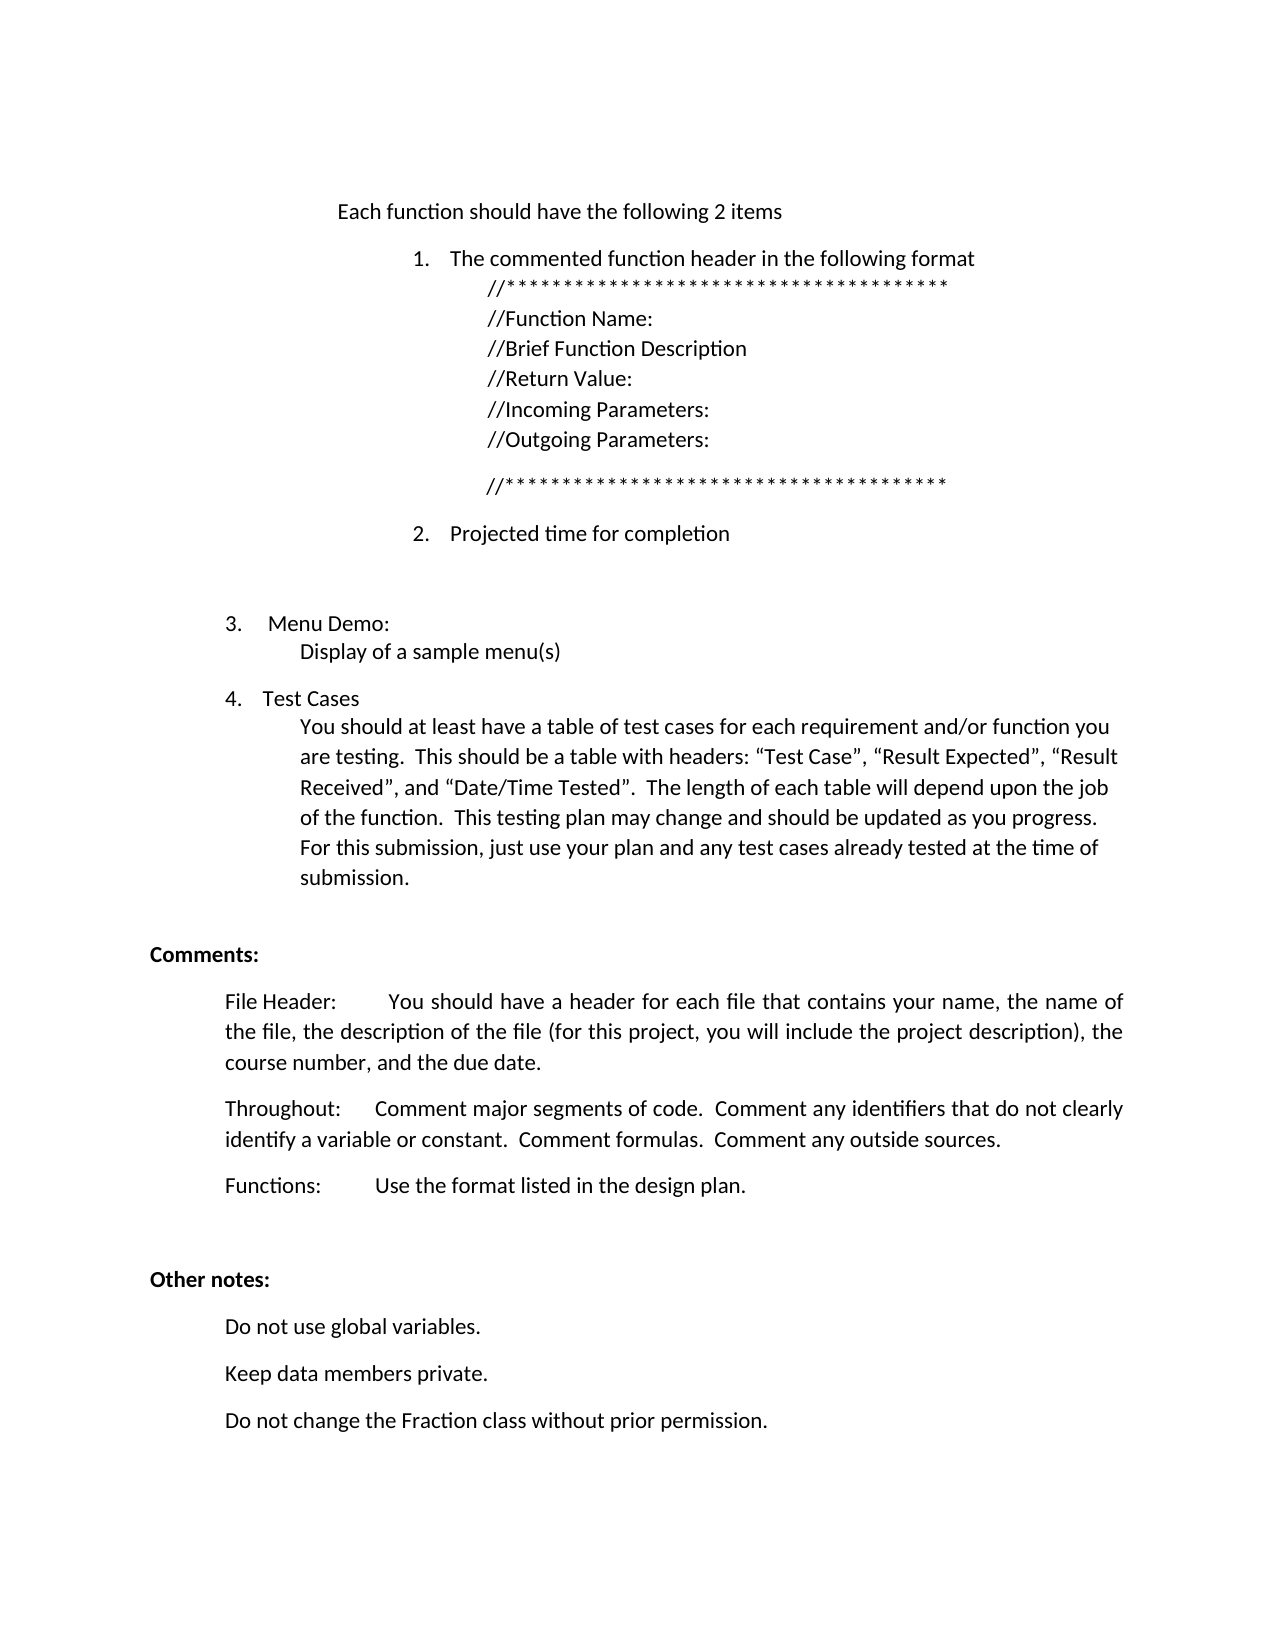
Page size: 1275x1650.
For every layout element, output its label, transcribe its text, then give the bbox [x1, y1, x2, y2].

text Do not change the Fraction class without prior permission. [150, 1406, 1125, 1434]
text Keep data members private. [150, 1359, 1125, 1387]
text //*************************************** [150, 472, 1125, 500]
list Menu Demo: [225, 609, 1125, 637]
list Test Cases [225, 684, 1125, 712]
list Projected time for completion [412, 519, 1125, 547]
list //*************************************** [487, 274, 1125, 302]
list //Brief Function Description [487, 334, 1125, 362]
list //Function Name: [487, 304, 1125, 332]
text Functions: Use the format listed in the design plan. [225, 1172, 1125, 1200]
text Throughout: Comment major segments of code. Comment any identifiers that do not clearly identify a variable or constant. Comment formulas. Comment any outside sources. [225, 1094, 1125, 1153]
text Each function should have the following 2 items [262, 197, 1125, 225]
text File Header: You should have a header for each file that contains your name, the name of the file, the description of the file (for this project, you will include the project description), the course number, and the due date. [225, 987, 1125, 1076]
list You should at least have a table of test cases for each requirement and/or function you are testing. This should be a table with headers: “Test Case”, “Result Expected”, “Result Received”, and “Date/Time Tested”. The length of each table will depend upon the job of the function. This testing plan may change and should be updated as you progress. For this submission, just use your plan and any test cases already tested at the time of submission. [300, 712, 1125, 922]
text Display of a sample menu(s) [262, 637, 1125, 665]
list //Return Value: [487, 364, 1125, 393]
text Do not use global variables. [150, 1312, 1125, 1340]
text Other notes: [150, 1265, 1125, 1293]
list //Incoming Parameters: [487, 395, 1125, 423]
list //Outgoing Parameters: [487, 425, 1125, 453]
text Comments: [150, 940, 1125, 968]
list The commented function header in the following format [412, 244, 1125, 272]
